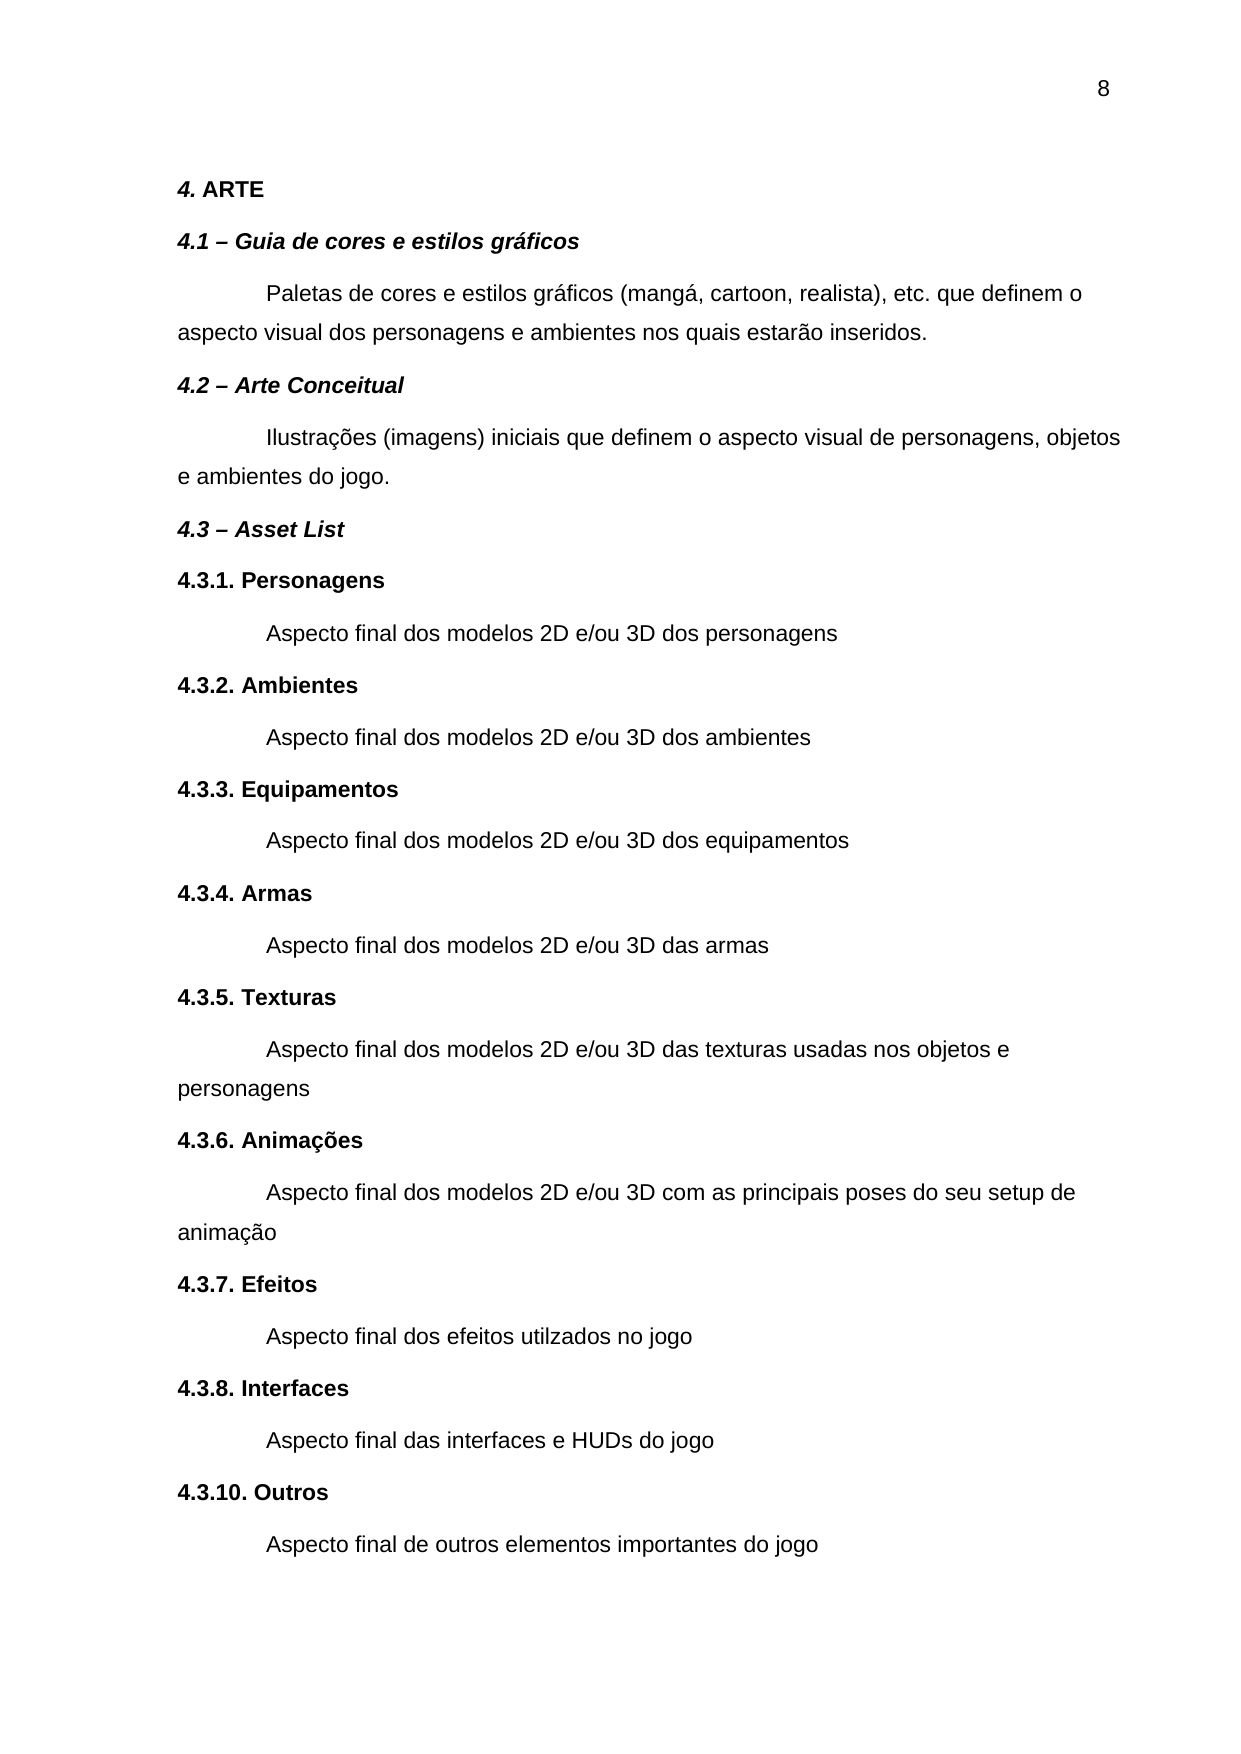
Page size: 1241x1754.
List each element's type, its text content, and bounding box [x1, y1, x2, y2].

text Aspecto final dos modelos 2D e/ou 3D das armas [266, 932, 1134, 958]
subtitle Animações [177, 1127, 1134, 1154]
text Aspecto final dos modelos 2D e/ou 3D dos ambientes [266, 723, 1134, 750]
text Aspecto final de outros elementos importantes do jogo [266, 1531, 1134, 1558]
subtitle Ambientes [177, 672, 1134, 698]
text Aspecto final das interfaces e HUDs do jogo [266, 1427, 1134, 1453]
subtitle 4.3.10. Outros [177, 1479, 1134, 1506]
text Aspecto final dos modelos 2D e/ou 3D dos equipamentos [266, 827, 1134, 854]
list Personagens [177, 567, 1134, 594]
subtitle Texturas [177, 984, 1134, 1010]
text Aspecto final dos modelos 2D e/ou 3D das texturas usadas nos objetos e personagens [177, 1036, 1011, 1101]
subtitle – Asset List [177, 516, 1134, 542]
subtitle Armas [177, 880, 1134, 906]
subtitle Efeitos [177, 1271, 1134, 1298]
text Aspecto final dos efeitos utilzados no jogo [266, 1323, 1134, 1349]
subtitle Equipamentos [177, 776, 1134, 802]
text Ilustrações (imagens) iniciais que definem o aspecto visual de personagens, objetos e ambientes do jogo. [177, 424, 1122, 489]
subtitle – Arte Conceitual [177, 372, 1134, 398]
text Aspecto final dos modelos 2D e/ou 3D dos personagens [266, 619, 1134, 646]
subtitle ARTE [177, 176, 1134, 202]
subtitle Interfaces [177, 1375, 1134, 1402]
text Aspecto final dos modelos 2D e/ou 3D com as principais poses do seu setup de animação [177, 1179, 1078, 1245]
text Paletas de cores e estilos gráficos (mangá, cartoon, realista), etc. que definem o aspecto visual dos personagens e ambientes nos quais estarão inseridos. [177, 280, 1084, 346]
subtitle – Guia de cores e estilos gráficos [177, 228, 1134, 254]
